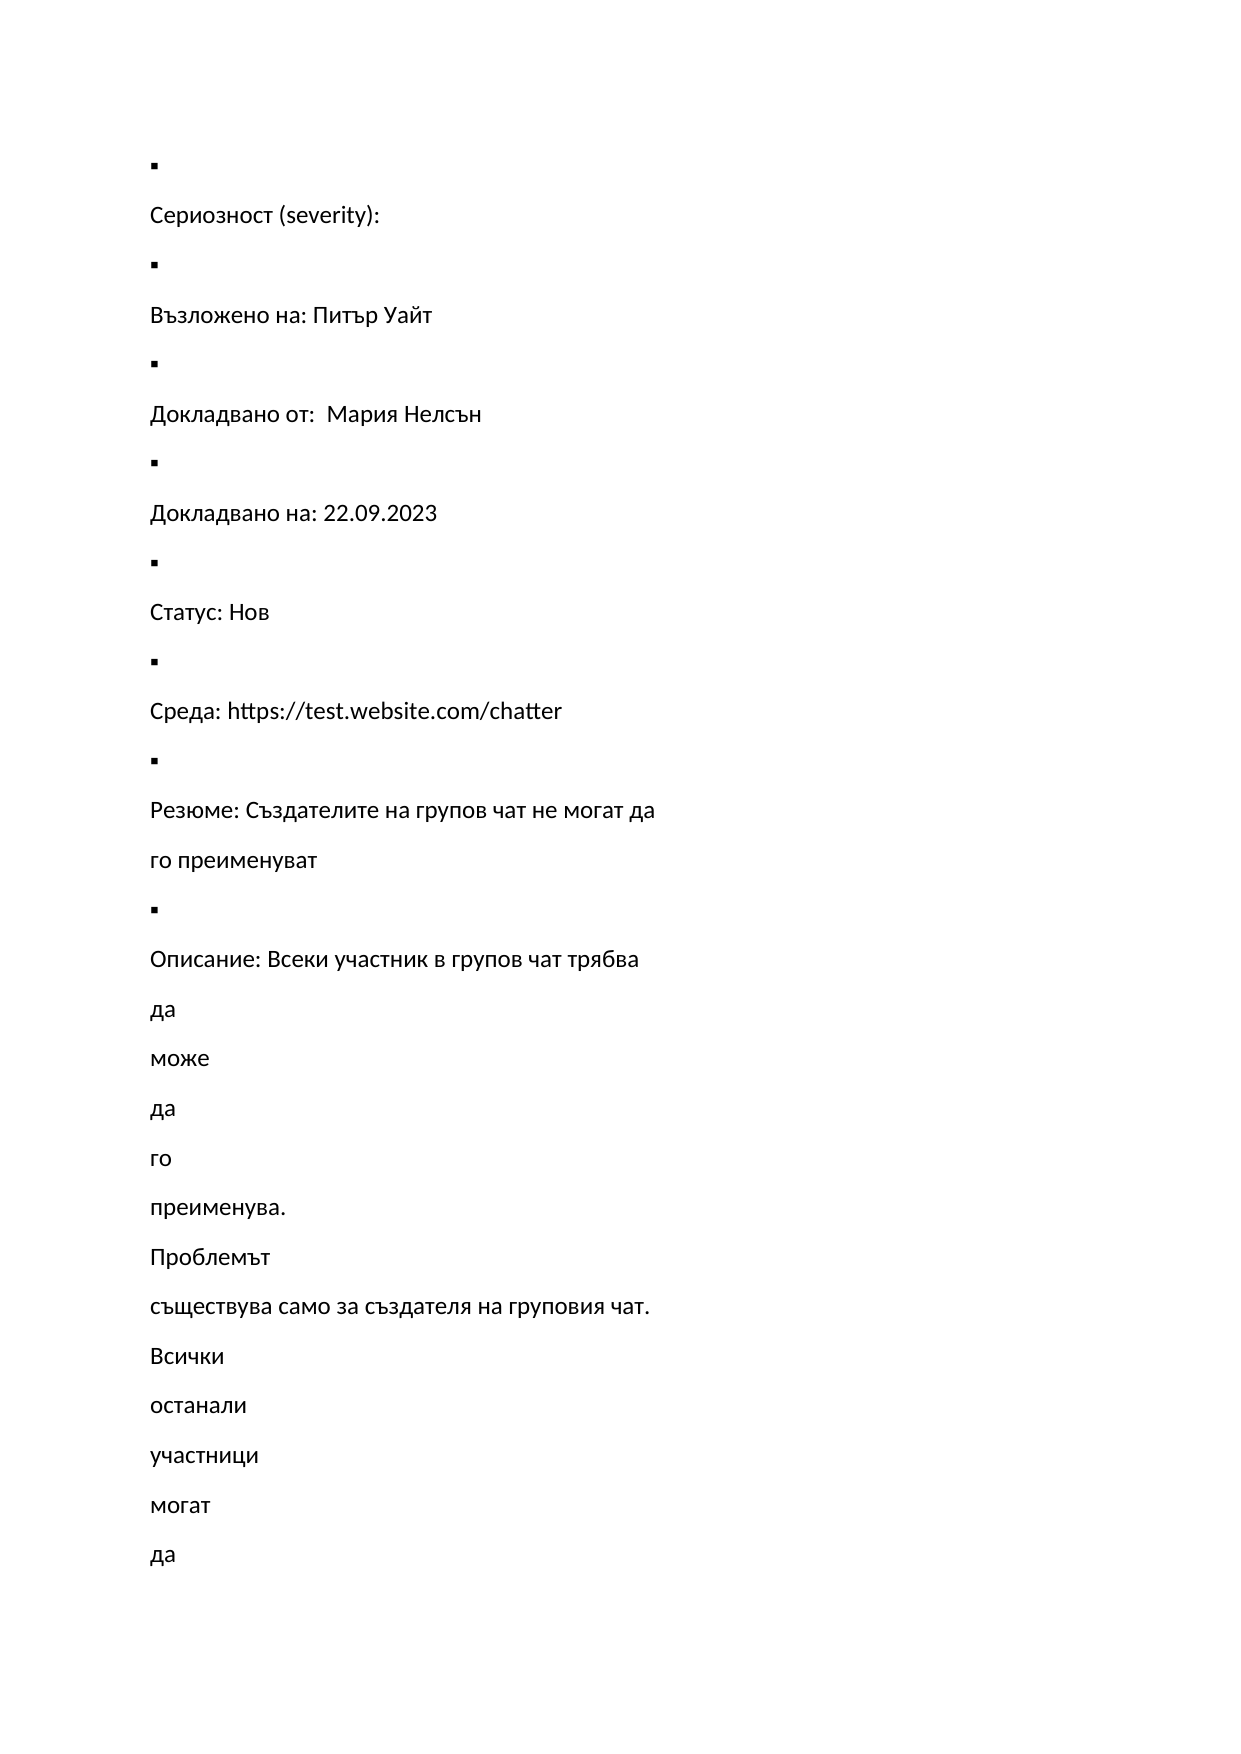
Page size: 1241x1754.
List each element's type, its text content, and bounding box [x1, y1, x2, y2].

text Възложено на: Питър Уайт [150, 299, 1090, 329]
text може [150, 1042, 1090, 1073]
text ▪ [150, 249, 1090, 280]
text го преименуват [150, 844, 1090, 875]
text ▪ [150, 646, 1090, 676]
text да [150, 1538, 1090, 1569]
text Проблемът [150, 1241, 1090, 1271]
text Докладвано от: Мария Нелсън [150, 398, 1090, 428]
text ▪ [150, 745, 1090, 776]
text ▪ [150, 547, 1090, 577]
text да [150, 1092, 1090, 1123]
text ▪ [150, 150, 1090, 181]
text Всички [150, 1340, 1090, 1371]
text Среда: https://test.website.com/chatter [150, 695, 1090, 726]
text Резюме: Създателите на групов чат не могат да [150, 794, 1090, 825]
text ▪ [150, 348, 1090, 379]
text го [150, 1142, 1090, 1172]
text ▪ [150, 447, 1090, 478]
text могат [150, 1489, 1090, 1519]
text да [150, 993, 1090, 1023]
text Сериозност (severity): [150, 199, 1090, 230]
text ▪ [150, 894, 1090, 924]
text съществува само за създателя на груповия чат. [150, 1290, 1090, 1321]
text Докладвано на: 22.09.2023 [150, 497, 1090, 528]
text Описание: Всеки участник в групов чат трябва [150, 943, 1090, 974]
text Статус: Нов [150, 596, 1090, 627]
text останали [150, 1389, 1090, 1420]
text преименува. [150, 1191, 1090, 1222]
text участници [150, 1439, 1090, 1470]
